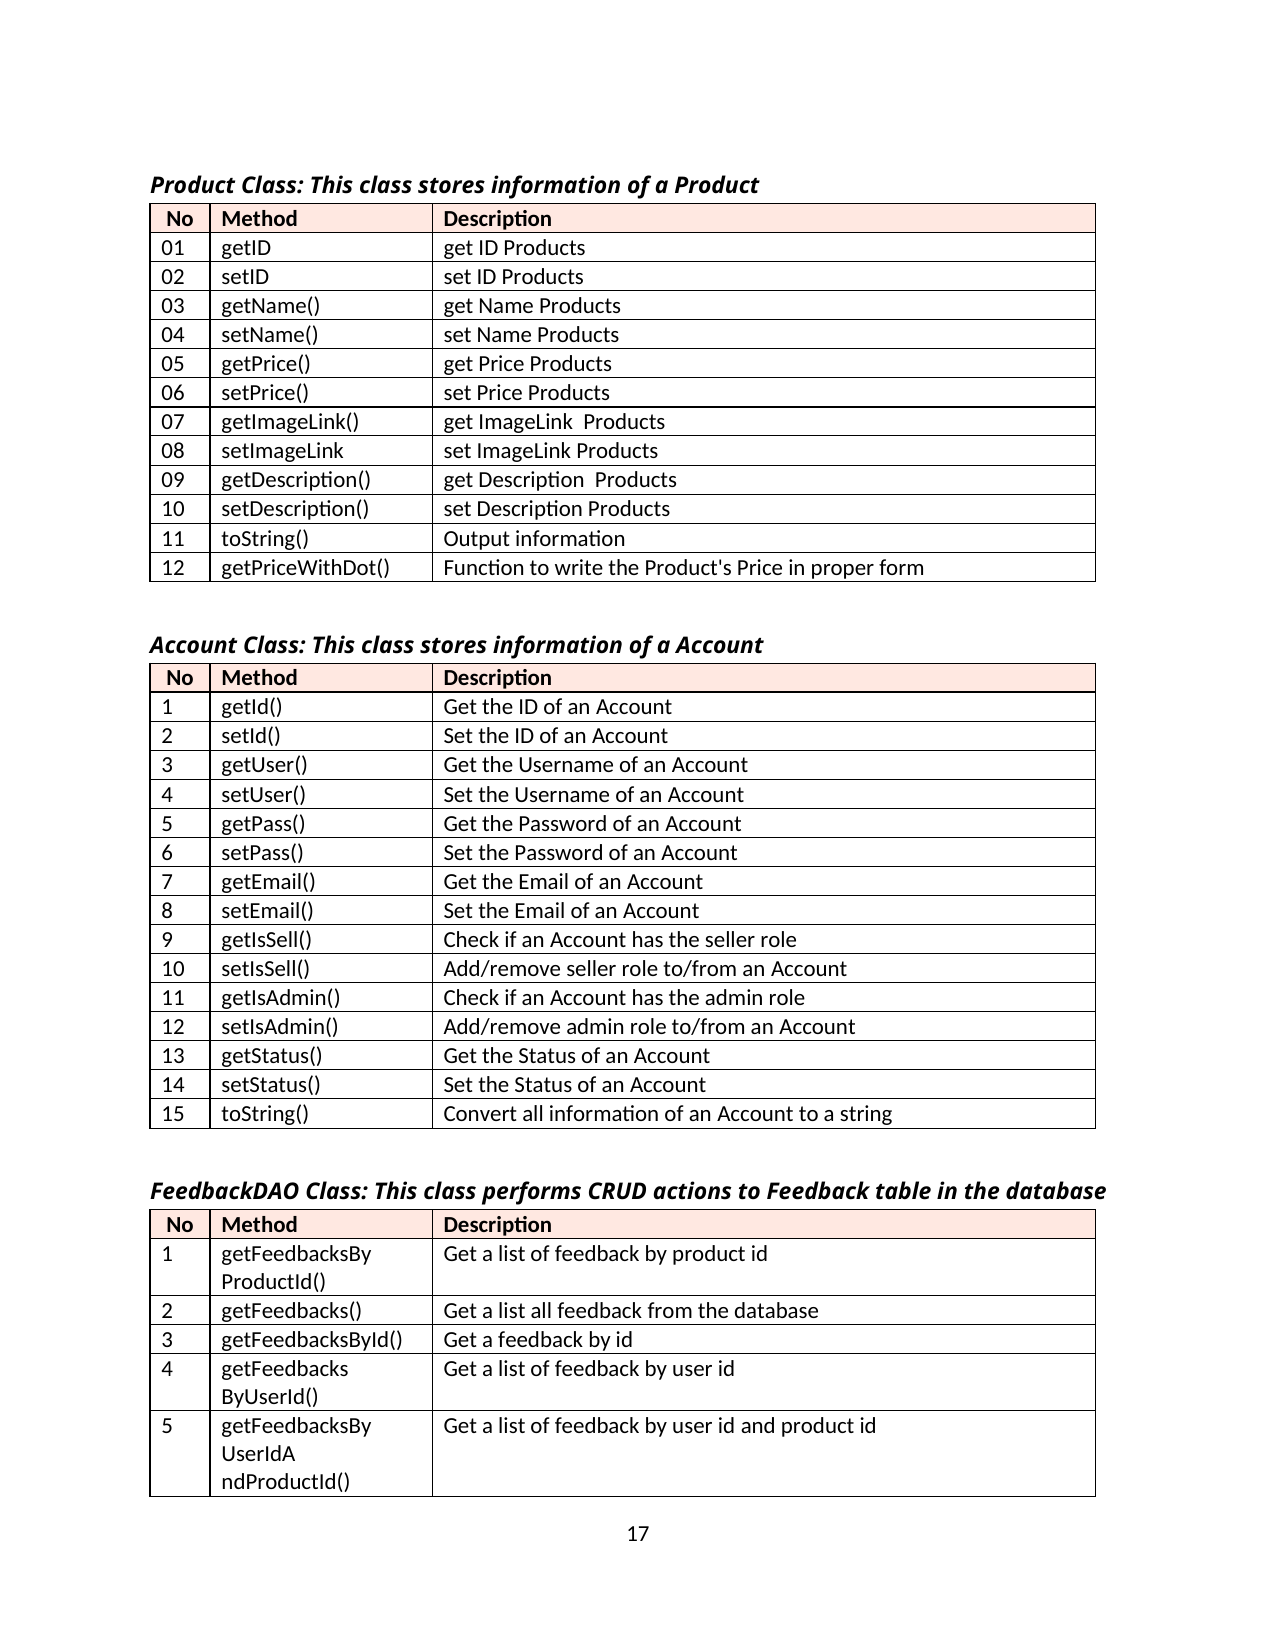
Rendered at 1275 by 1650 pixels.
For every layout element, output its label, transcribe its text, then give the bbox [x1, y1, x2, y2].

table_cell getPrice() [211, 349, 432, 377]
table_header Description [433, 1210, 1095, 1238]
table_cell 4 [151, 780, 209, 808]
table_cell get ID Products [433, 233, 1095, 261]
table_cell 8 [151, 896, 209, 924]
table_cell 3 [151, 751, 209, 779]
table_cell getImageLink() [211, 408, 432, 435]
table_cell getUser() [211, 751, 432, 779]
table_cell setID [211, 262, 432, 290]
table_cell setStatus() [211, 1070, 432, 1098]
table_header Method [211, 664, 432, 691]
table_cell getFeedbacksBy ProductId() [211, 1239, 432, 1295]
table_cell 03 [151, 291, 209, 319]
table_cell Get a list of feedback by product id [433, 1239, 1095, 1295]
table_cell set Description Products [433, 495, 1095, 523]
table_cell 10 [151, 495, 209, 523]
table_cell toString() [211, 524, 432, 552]
table_cell getName() [211, 291, 432, 319]
table_cell 9 [151, 925, 209, 953]
table_cell set ImageLink Products [433, 436, 1095, 464]
table_cell 12 [151, 1012, 209, 1040]
table_cell Set the Password of an Account [433, 838, 1095, 866]
table_cell Add/remove seller role to/from an Account [433, 954, 1095, 982]
table_cell Get a feedback by id [433, 1325, 1095, 1353]
table_cell getId() [211, 693, 432, 721]
table_cell setIsAdmin() [211, 1012, 432, 1040]
table_cell setPrice() [211, 378, 432, 406]
table_cell get Name Products [433, 291, 1095, 319]
table_cell getFeedbacks() [211, 1296, 432, 1324]
table_cell 11 [151, 524, 209, 552]
table_cell 1 [151, 693, 209, 721]
table_cell 09 [151, 466, 209, 493]
table_cell 15 [151, 1099, 209, 1127]
table_cell Set the Username of an Account [433, 780, 1095, 808]
table_cell 10 [151, 954, 209, 982]
subtitle Account Class: This class stores information of a Account [150, 629, 1125, 660]
table_cell Set the Status of an Account [433, 1070, 1095, 1098]
table_cell 5 [151, 809, 209, 837]
table_cell setImageLink [211, 436, 432, 464]
table_cell getFeedbacksById() [211, 1325, 432, 1353]
table_cell getDescription() [211, 466, 432, 493]
table_cell Get the Email of an Account [433, 867, 1095, 895]
table_header Method [211, 1210, 432, 1238]
table_cell 6 [151, 838, 209, 866]
table_cell 02 [151, 262, 209, 290]
table_cell Get the Status of an Account [433, 1041, 1095, 1069]
table_cell setIsSell() [211, 954, 432, 982]
table_cell 05 [151, 349, 209, 377]
subtitle Product Class: This class stores information of a Product [150, 169, 1125, 200]
table_cell Check if an Account has the admin role [433, 983, 1095, 1011]
table_cell Get a list all feedback from the database [433, 1296, 1095, 1324]
table_cell getIsSell() [211, 925, 432, 953]
table_header Description [433, 204, 1095, 232]
table_cell Set the Email of an Account [433, 896, 1095, 924]
table_cell 2 [151, 1296, 209, 1324]
subtitle FeedbackDAO Class: This class performs CRUD actions to Feedback table in the database [150, 1175, 1125, 1207]
table_cell Set the ID of an Account [433, 722, 1095, 749]
table_cell 11 [151, 983, 209, 1011]
table_cell 3 [151, 1325, 209, 1353]
table_cell 5 [151, 1411, 209, 1496]
table_cell set Price Products [433, 378, 1095, 406]
table_cell Add/remove admin role to/from an Account [433, 1012, 1095, 1040]
table_cell setName() [211, 320, 432, 348]
table_cell setEmail() [211, 896, 432, 924]
table_cell Convert all information of an Account to a string [433, 1099, 1095, 1127]
table_cell getID [211, 233, 432, 261]
table_header Method [211, 204, 432, 232]
table_cell toString() [211, 1099, 432, 1127]
table_cell Get a list of feedback by user id and product id [433, 1411, 1095, 1496]
table_cell setDescription() [211, 495, 432, 523]
table_cell 12 [151, 553, 209, 581]
table_cell set Name Products [433, 320, 1095, 348]
table_cell 13 [151, 1041, 209, 1069]
table_cell getFeedbacks ByUserId() [211, 1354, 432, 1410]
table_cell 2 [151, 722, 209, 749]
table_cell getIsAdmin() [211, 983, 432, 1011]
table_cell get Description Products [433, 466, 1095, 493]
table_cell set ID Products [433, 262, 1095, 290]
table_cell 08 [151, 436, 209, 464]
table_cell 4 [151, 1354, 209, 1410]
table_cell setPass() [211, 838, 432, 866]
table_cell Get the Password of an Account [433, 809, 1095, 837]
table_cell setId() [211, 722, 432, 749]
table_header No [151, 664, 209, 691]
table_cell 01 [151, 233, 209, 261]
table_cell get Price Products [433, 349, 1095, 377]
table_cell getFeedbacksBy UserIdAndProductId() [211, 1411, 432, 1496]
table_cell Get the ID of an Account [433, 693, 1095, 721]
table_cell 14 [151, 1070, 209, 1098]
table_cell setUser() [211, 780, 432, 808]
table_cell 04 [151, 320, 209, 348]
table_cell Check if an Account has the seller role [433, 925, 1095, 953]
table_cell 1 [151, 1239, 209, 1295]
table_cell getPriceWithDot() [211, 553, 432, 581]
table_header Description [433, 664, 1095, 691]
table_cell 7 [151, 867, 209, 895]
table_cell getEmail() [211, 867, 432, 895]
table_header No [151, 1210, 209, 1238]
table_header No [151, 204, 209, 232]
table_cell Get a list of feedback by user id [433, 1354, 1095, 1410]
table_cell Get the Username of an Account [433, 751, 1095, 779]
table_cell 06 [151, 378, 209, 406]
table_cell getPass() [211, 809, 432, 837]
table_cell Output information [433, 524, 1095, 552]
table_cell Function to write the Product's Price in proper form [433, 553, 1095, 581]
table_cell getStatus() [211, 1041, 432, 1069]
table_cell get ImageLink Products [433, 408, 1095, 435]
table_cell 07 [151, 408, 209, 435]
